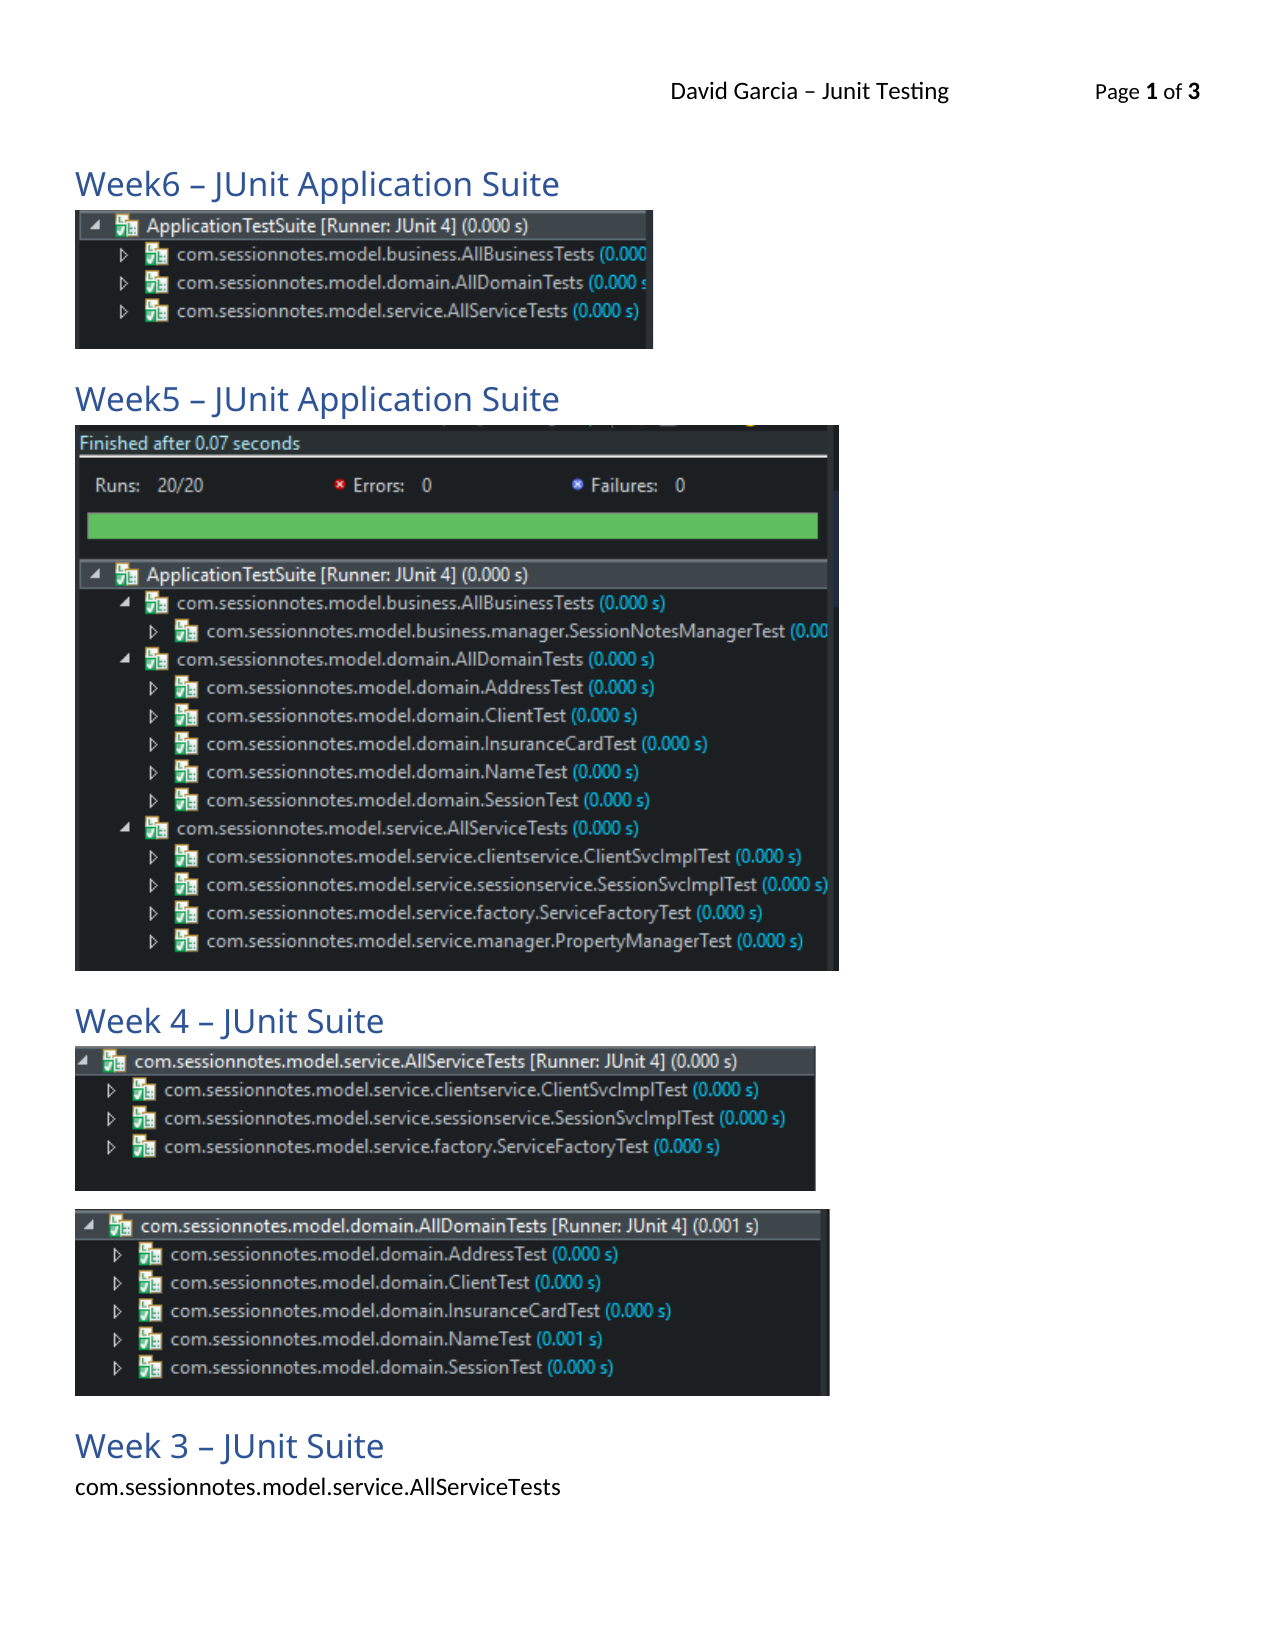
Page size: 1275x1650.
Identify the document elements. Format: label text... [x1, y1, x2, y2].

picture [75, 210, 654, 349]
text com.sessionnotes.model.service.AllServiceTests [75, 1471, 1200, 1502]
picture [75, 1209, 830, 1396]
subtitle Week 3 – JUnit Suite [75, 1422, 1200, 1468]
picture [75, 425, 839, 971]
subtitle Week 4 – JUnit Suite [75, 998, 1200, 1043]
picture [75, 1046, 816, 1191]
subtitle Week5 – JUnit Application Suite [75, 376, 1200, 422]
subtitle Week6 – JUnit Application Suite [75, 161, 1200, 206]
